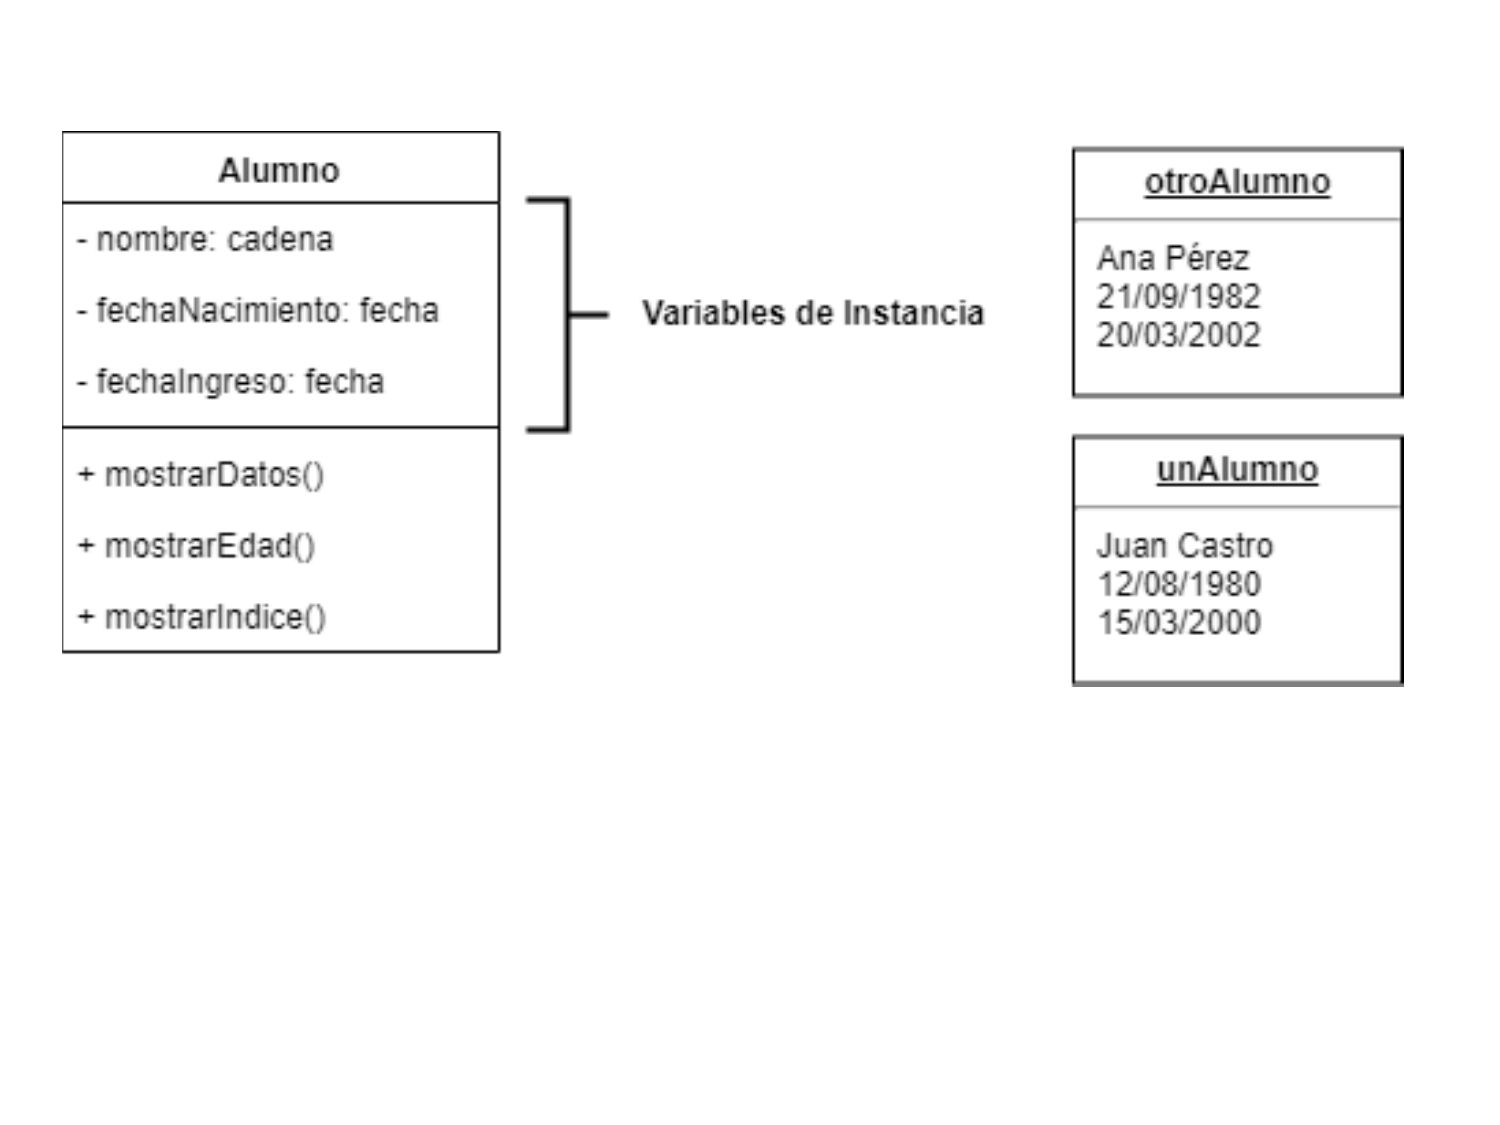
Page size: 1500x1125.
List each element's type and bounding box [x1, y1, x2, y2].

picture [62, 131, 1404, 687]
